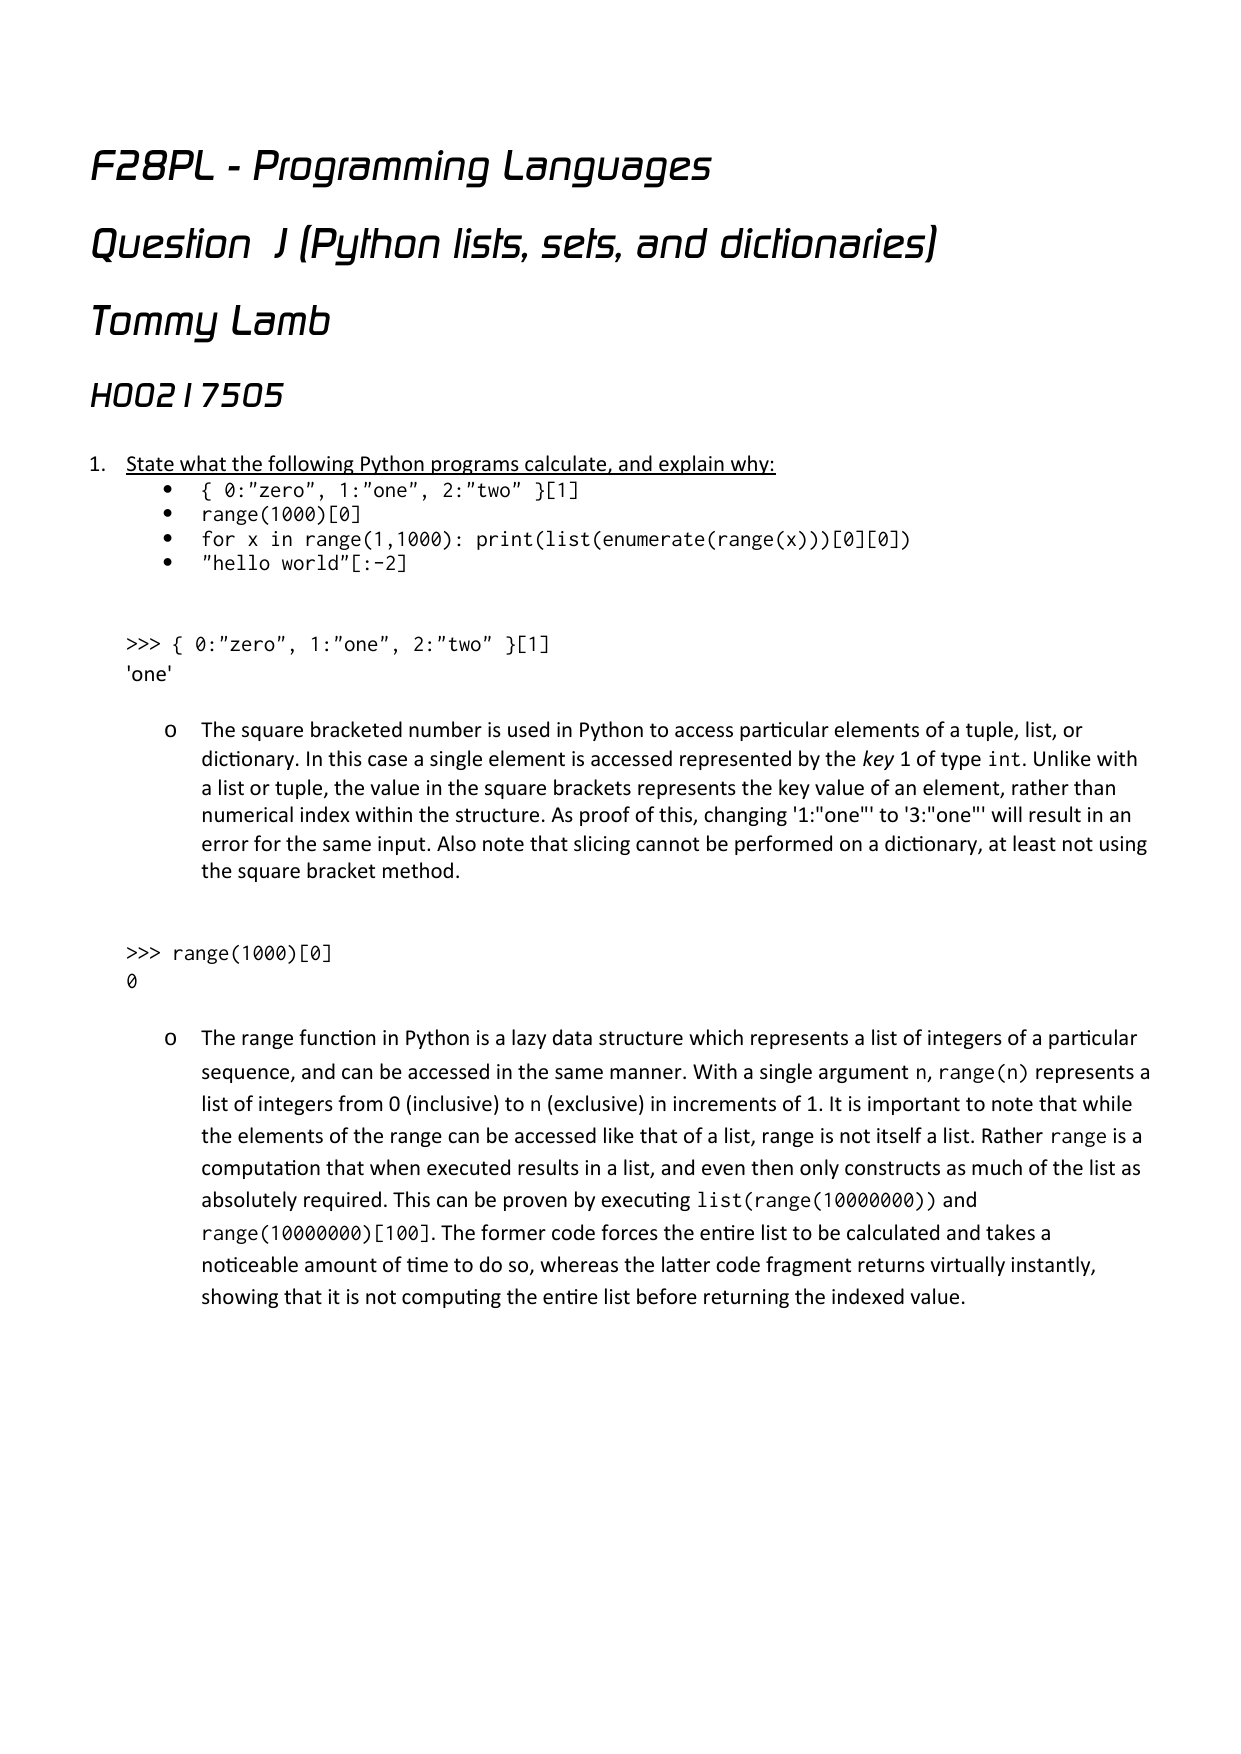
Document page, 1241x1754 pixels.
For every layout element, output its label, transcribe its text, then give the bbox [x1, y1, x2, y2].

text H00217505 [89, 383, 1152, 413]
list State what the following Python programs calculate, and explain why: [89, 449, 1152, 477]
list for x in range(1,1000): print(list(enumerate(range(x)))[0][0]) [164, 527, 1152, 551]
list The square bracketed number is used in Python to access particular elements of a tuple, list, or dictionary. In this case a single element is accessed represented by the key 1 of type int. Unlike with a list or tuple, the value in the square brackets represents the key value of an element, rather than numerical index within the structure. As proof of this, changing '1:"one"' to '3:"one"' will result in an error for the same input. Also note that slicing cannot be performed on a dictionary, at least not using the square bracket method. [164, 715, 1152, 885]
list 'one' [126, 659, 1152, 715]
text F28PL - Programming Languages [89, 150, 1152, 188]
list "hello world"[:-2] [164, 551, 1152, 604]
list >>> range(1000)[0] [126, 941, 1152, 965]
list { 0:"zero", 1:"one", 2:"two" }[1] [164, 477, 1152, 502]
text Tommy Lamb [89, 305, 1152, 343]
text Question J (Python lists, sets, and dictionaries) [89, 228, 1152, 266]
list range(1000)[0] [164, 502, 1152, 527]
list The range function in Python is a lazy data structure which represents a list of integers of a particular sequence, and can be accessed in the same manner. With a single argument n, range(n) represents a list of integers from 0 (inclusive) to n (exclusive) in increments of 1. It is important to note that while the elements of the range can be accessed like that of a list, range is not itself a list. Rather range is a computation that when executed results in a list, and even then only constructs as much of the list as absolutely required. This can be proven by executing list(range(10000000)) and range(10000000)[100]. The former code forces the entire list to be calculated and takes a noticeable amount of time to do so, whereas the latter code fragment returns virtually instantly, showing that it is not computing the entire list before returning the indexed value. [164, 1023, 1152, 1310]
list 0 [126, 968, 1152, 992]
list >>> { 0:"zero", 1:"one", 2:"two" }[1] [126, 632, 1152, 656]
